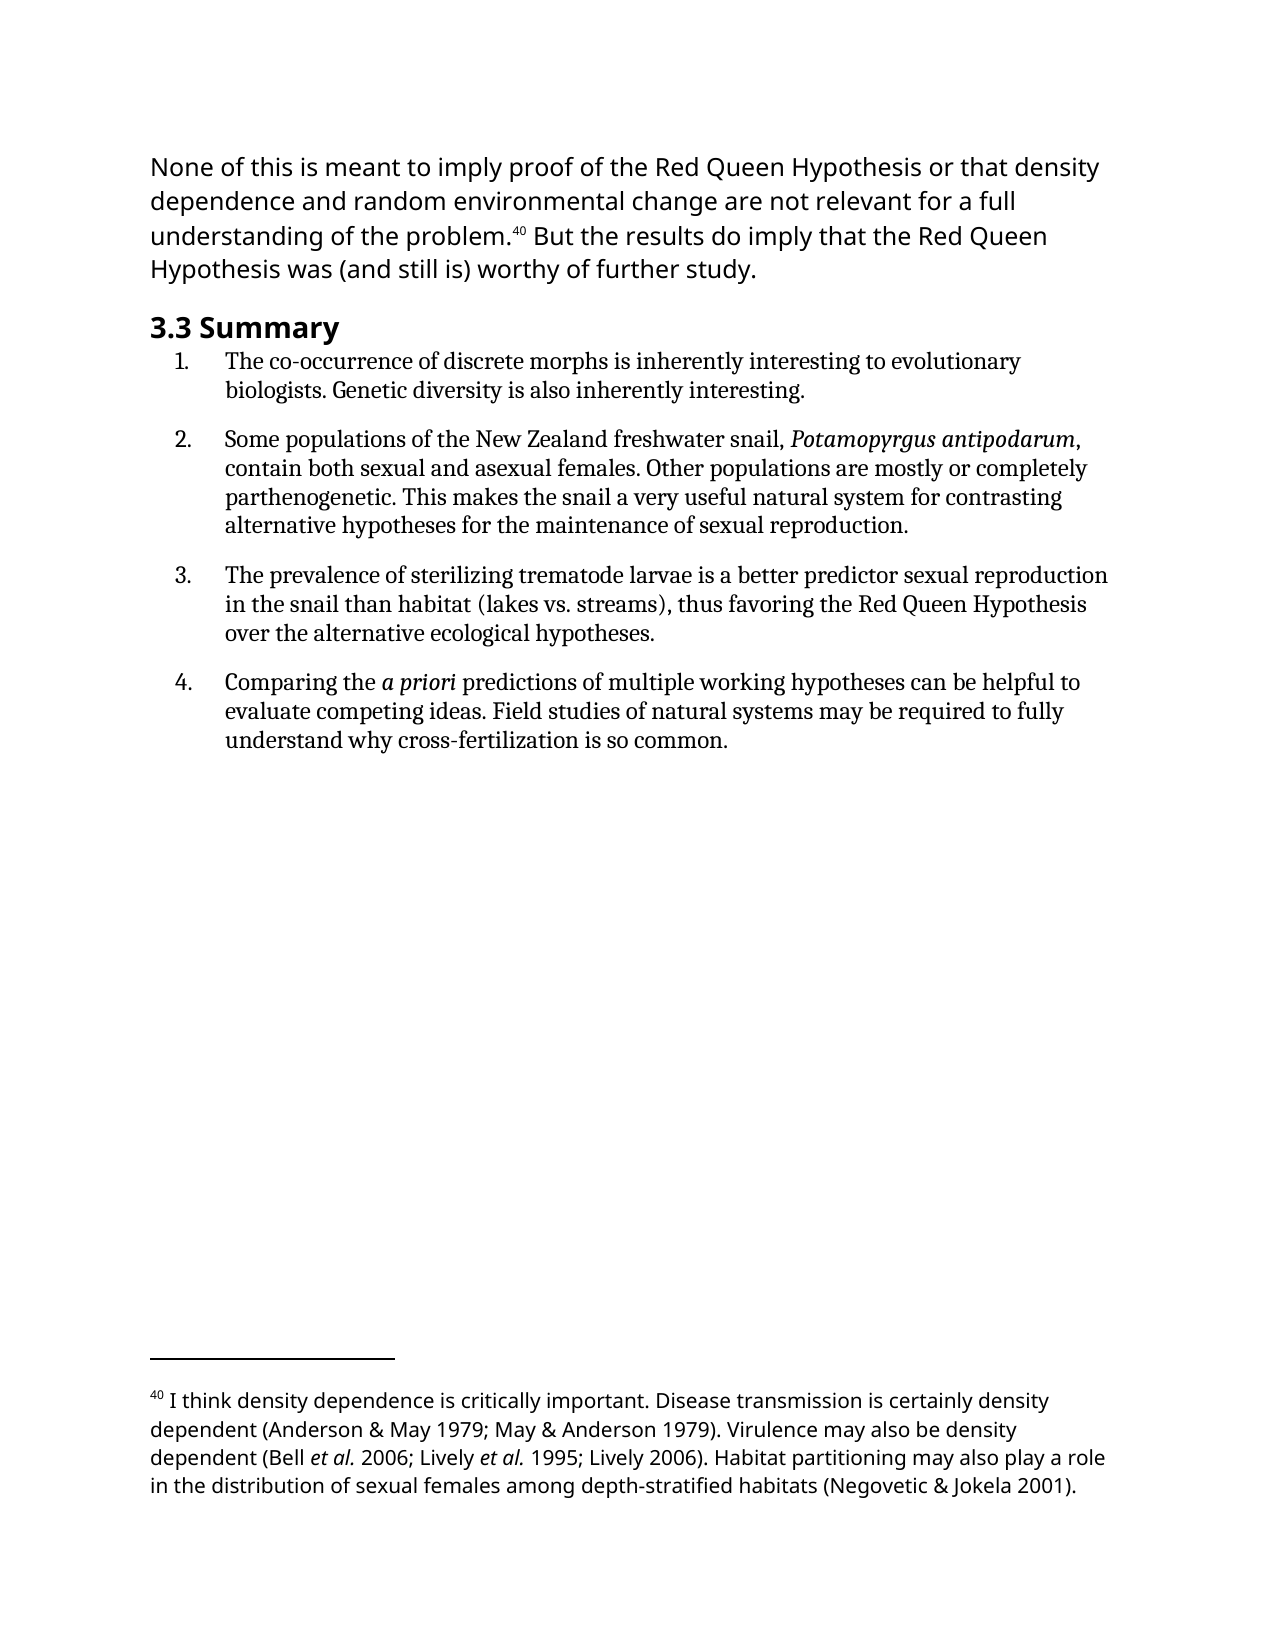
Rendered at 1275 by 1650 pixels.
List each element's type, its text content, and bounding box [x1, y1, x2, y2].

list The prevalence of sterilizing trematode larvae is a better predictor sexual reproduction in the snail than habitat (lakes vs. streams), thus favoring the Red Queen Hypothesis over the alternative ecological hypotheses. [175, 561, 1125, 647]
list Some populations of the New Zealand freshwater snail, Potamopyrgus antipodarum, contain both sexual and asexual females. Other populations are mostly or completely parthenogenetic. This makes the snail a very useful natural system for contrasting alternative hypotheses for the maintenance of sexual reproduction. [175, 425, 1125, 540]
list Comparing the a priori predictions of multiple working hypotheses can be helpful to evaluate competing ideas. Field studies of natural systems may be required to fully understand why cross-fertilization is so common. [175, 668, 1125, 754]
text None of this is meant to imply proof of the Red Queen Hypothesis or that density dependence and random environmental change are not relevant for a full understanding of the problem. But the results do imply that the Red Queen Hypothesis was (and still is) worthy of further study. [150, 150, 1125, 286]
list The co-occurrence of discrete morphs is inherently interesting to evolutionary biologists. Genetic diversity is also inherently interesting. [175, 347, 1125, 404]
subtitle 3.3 Summary [150, 307, 1125, 347]
